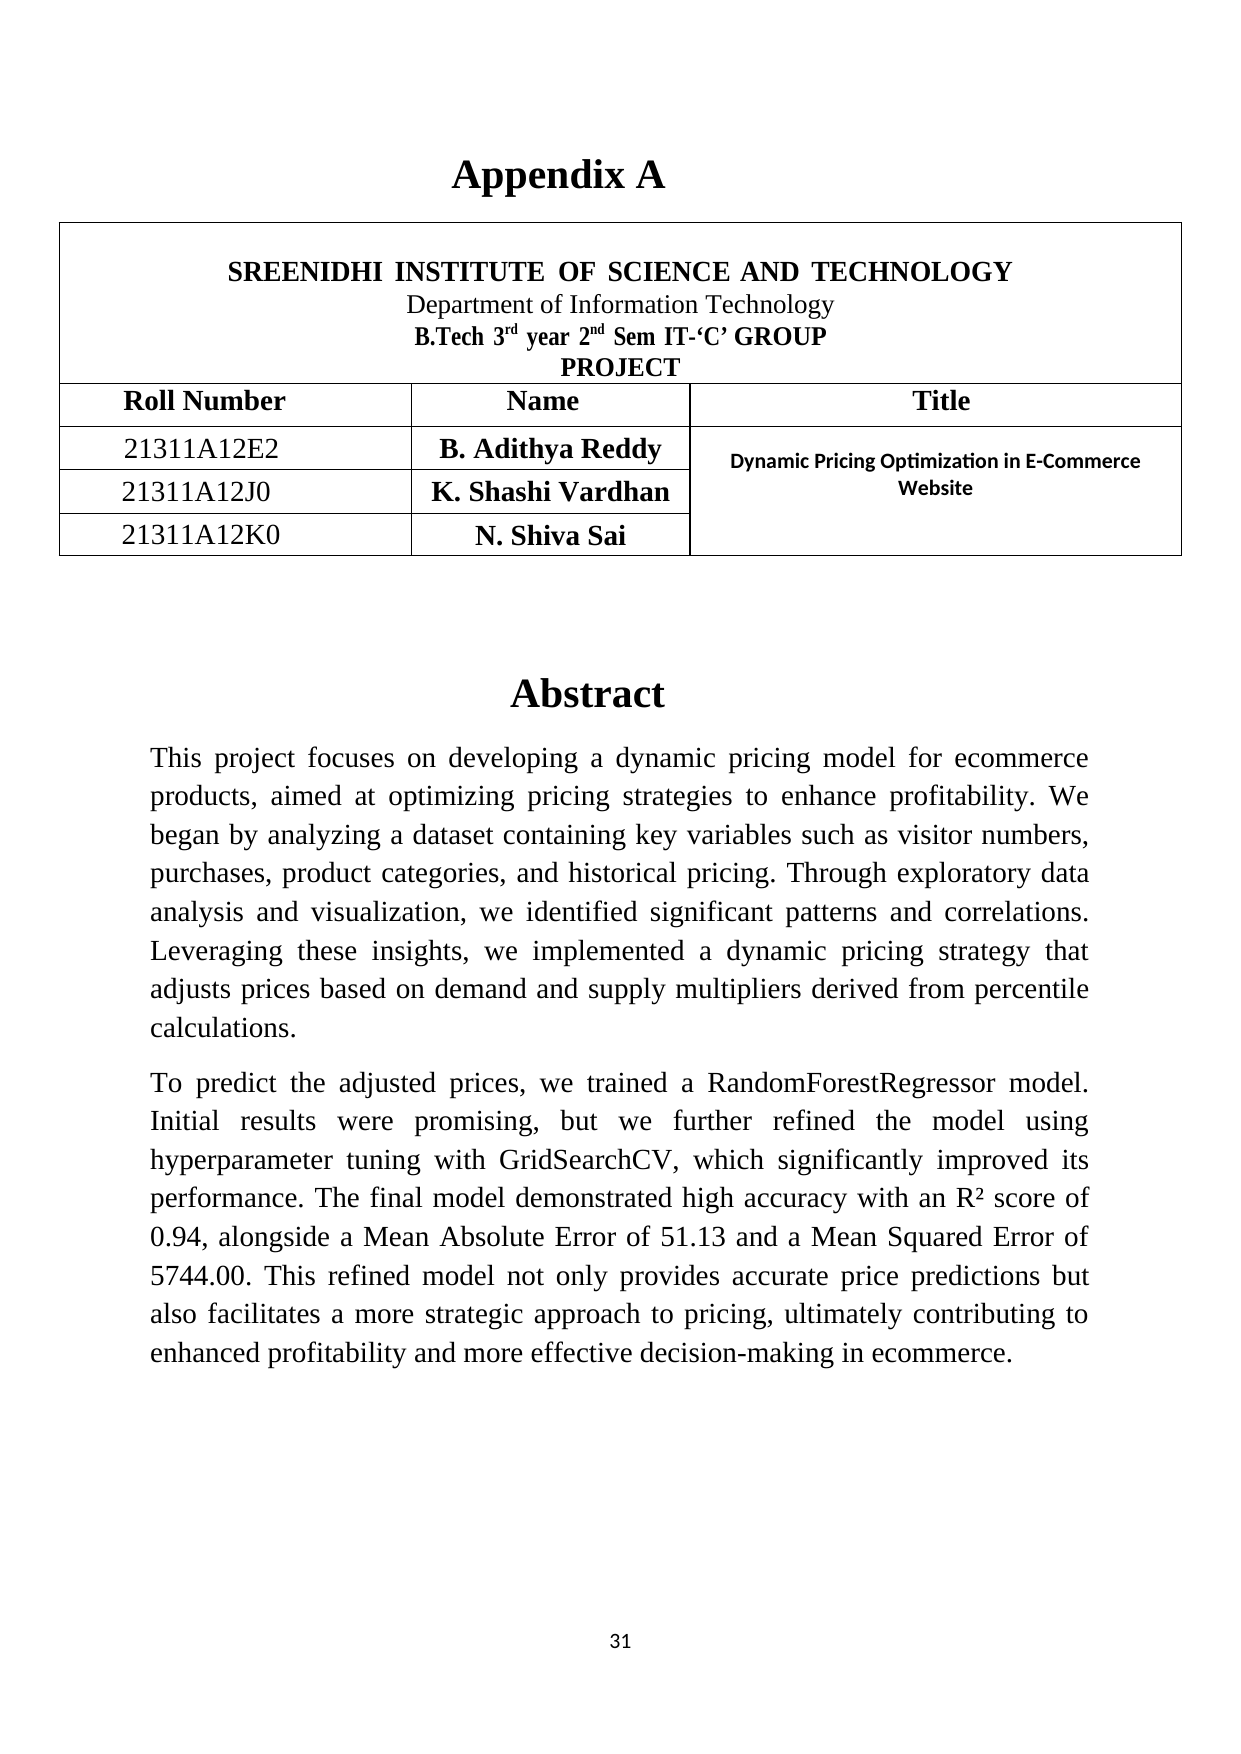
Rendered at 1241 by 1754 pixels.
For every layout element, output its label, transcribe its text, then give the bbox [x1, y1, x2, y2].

table_cell K. Shashi Vardhan [412, 470, 689, 512]
table_cell 21311A12E2 [60, 427, 411, 468]
table_cell N. Shiva Sai [412, 514, 689, 555]
table_cell 21311A12J0 [60, 470, 411, 512]
table_cell Dynamic Pricing Optimization in E-Commerce Website [691, 427, 1181, 555]
subtitle Abstract [208, 668, 966, 716]
text This project focuses on developing a dynamic pricing model for ecommerce products, aimed at optimizing pricing strategies to enhance profitability. We began by analyzing a dataset containing key variables such as visitor numbers, purchases, product categories, and historical pricing. Through exploratory data analysis and visualization, we identified significant patterns and correlations. Leveraging these insights, we implemented a dynamic pricing strategy that adjusts prices based on demand and supply multipliers derived from percentile calculations. [150, 740, 1090, 1043]
subtitle Appendix A [150, 150, 966, 198]
table_cell 21311A12K0 [60, 514, 411, 555]
table_header SREENIDHI INSTITUTE OF SCIENCE AND TECHNOLOGY Department of Information Technology B.Tech 3rd year 2nd Sem IT-‘C’ GROUP PROJECT [60, 223, 1181, 383]
table_cell Name [412, 384, 689, 426]
table_cell B. Adithya Reddy [412, 427, 689, 468]
table_cell Roll Number [60, 384, 411, 426]
table_cell Title [691, 384, 1181, 426]
text To predict the adjusted prices, we trained a RandomForestRegressor model. Initial results were promising, but we further refined the model using hyperparameter tuning with GridSearchCV, which significantly improved its performance. The final model demonstrated high accuracy with an R² score of 0.94, alongside a Mean Absolute Error of 51.13 and a Mean Squared Error of 5744.00. This refined model not only provides accurate price predictions but also facilitates a more strategic approach to pricing, ultimately contributing to enhanced profitability and more effective decision-making in ecommerce. [150, 1065, 1090, 1368]
